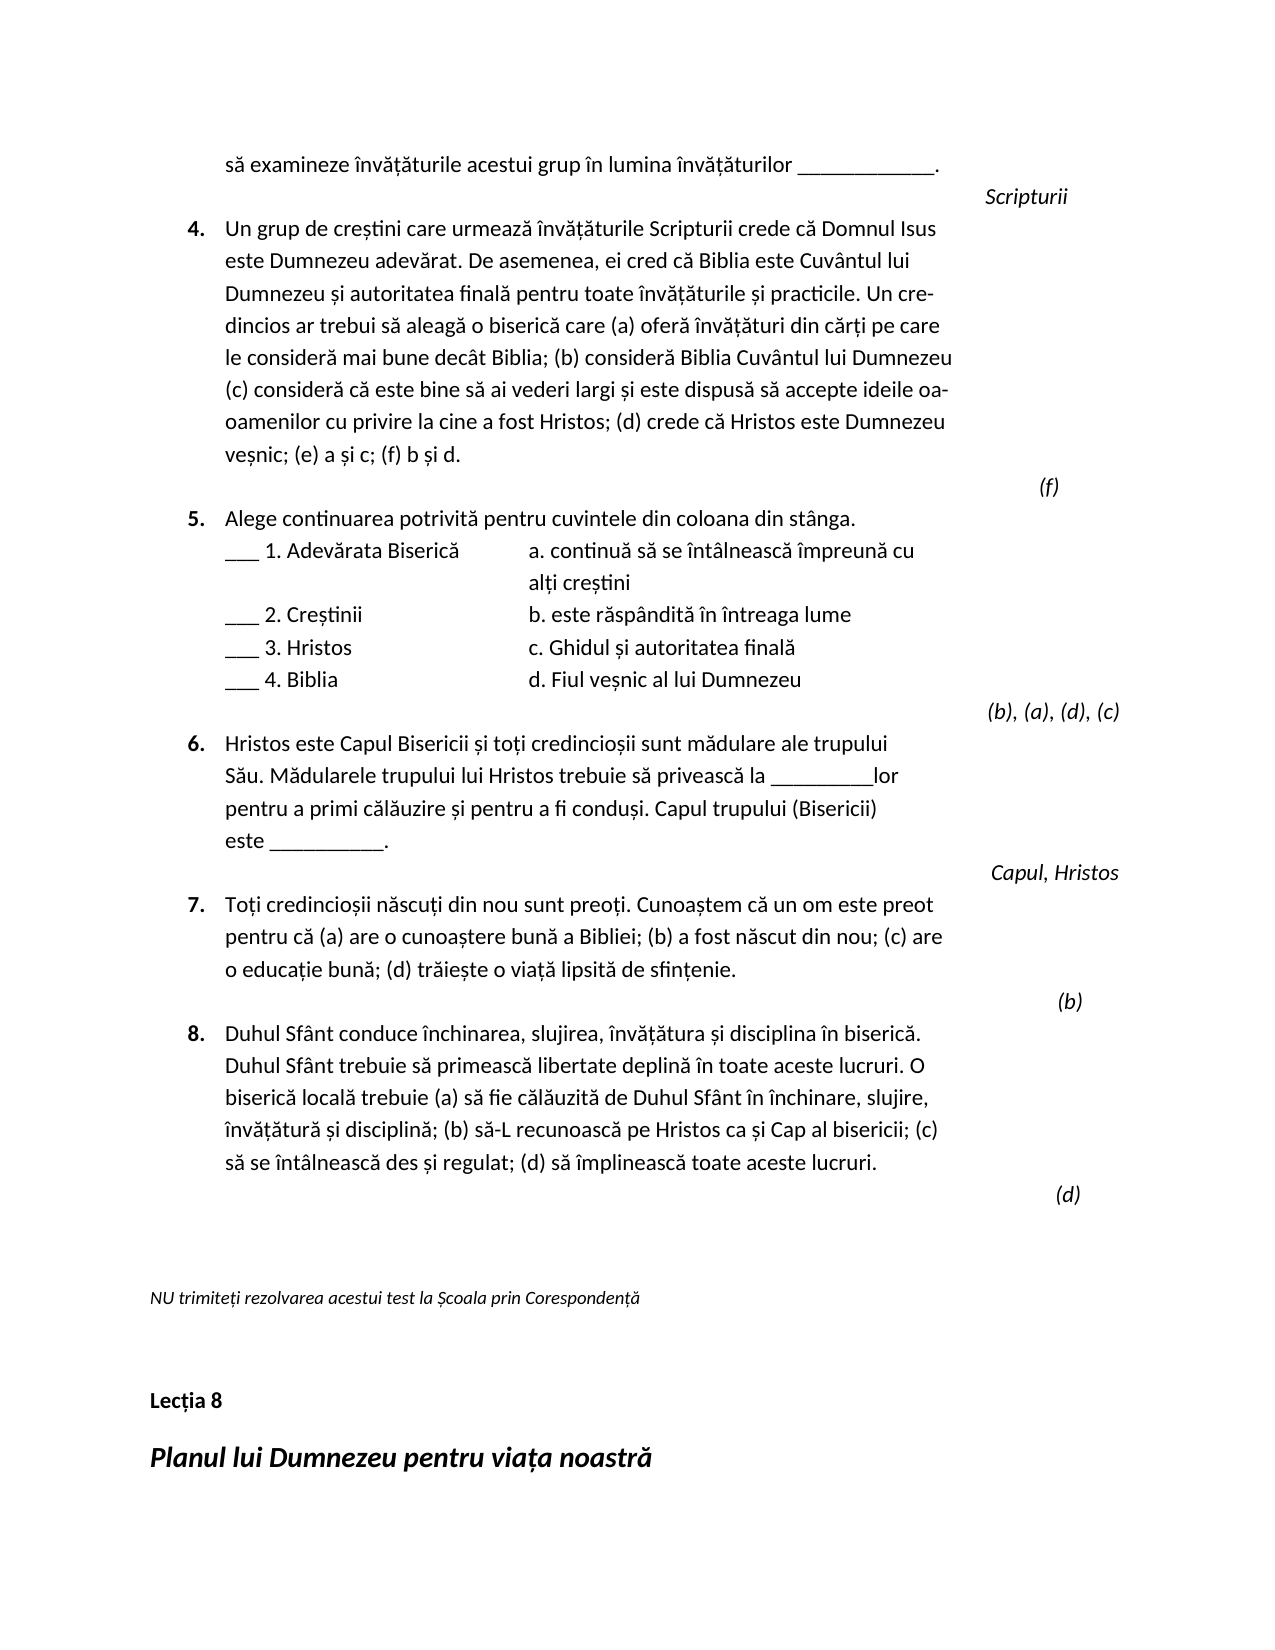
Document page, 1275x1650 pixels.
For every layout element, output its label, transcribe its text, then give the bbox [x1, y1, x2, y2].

list veşnic; (e) a şi c; (f) b şi d. [225, 440, 1125, 468]
text NU trimiteţi rezolvarea acestui test la Şcoala prin Corespondenţă [150, 1286, 1125, 1309]
list pentru că (a) are o cunoaştere bună a Bibliei; (b) a fost născut din nou; (c) are [225, 922, 1125, 951]
list ___ 2. Creştinii b. este răspândită în întreaga lume [225, 601, 1125, 629]
list Său. Mădularele trupului lui Hristos trebuie să privească la _________lor [225, 762, 1125, 789]
list pentru a primi călăuzire şi pentru a fi conduşi. Capul trupului (Bisericii) [225, 794, 1125, 822]
list (f) [225, 472, 1125, 500]
list ___ 1. Adevărata Biserică a. continuă să se întâlnească împreună cu [225, 536, 1125, 564]
list Duhul Sfânt trebuie să primească libertate deplină în toate aceste lucruri. O [225, 1051, 1125, 1079]
list ___ 4. Biblia d. Fiul veşnic al lui Dumnezeu [225, 665, 1125, 693]
list (c) consideră că este bine să ai vederi largi şi este dispusă să accepte ideile oa- [225, 375, 1125, 403]
list dincios ar trebui să aleagă o biserică care (a) oferă învăţături din cărţi pe care [225, 311, 1125, 339]
list Hristos este Capul Bisericii şi toţi credincioşii sunt mădulare ale trupului [187, 729, 1125, 757]
list să se întâlnească des şi regulat; (d) să împlinească toate aceste lucruri. [225, 1148, 1125, 1176]
list (b) [225, 987, 1125, 1015]
list Capul, Hristos [225, 858, 1125, 886]
list alţi creştini [225, 568, 1125, 596]
list (b), (a), (d), (c) [225, 697, 1125, 725]
list Duhul Sfânt conduce închinarea, slujirea, învăţătura şi disciplina în biserică. [187, 1019, 1125, 1047]
list oamenilor cu privire la cine a fost Hristos; (d) crede că Hristos este Dumnezeu [225, 407, 1125, 436]
list o educaţie bună; (d) trăieşte o viaţă lipsită de sfinţenie. [225, 955, 1125, 983]
text Lecţia 8 [150, 1386, 1125, 1414]
list Dumnezeu şi autoritatea finală pentru toate învăţăturile şi practicile. Un cre- [225, 279, 1125, 307]
list biserică locală trebuie (a) să fie călăuzită de Duhul Sfânt în închinare, slujire, [225, 1083, 1125, 1111]
list învăţătură şi disciplină; (b) să-L recunoască pe Hristos ca şi Cap al bisericii; (c) [225, 1116, 1125, 1144]
list le consideră mai bune decât Biblia; (b) consideră Biblia Cuvântul lui Dumnezeu [225, 343, 1125, 371]
list Scripturii [225, 182, 1125, 210]
text Planul lui Dumnezeu pentru viaţa noastră [150, 1439, 1125, 1475]
list ___ 3. Hristos c. Ghidul şi autoritatea finală [225, 633, 1125, 661]
list (d) [225, 1180, 1125, 1208]
list Alege continuarea potrivită pentru cuvintele din coloana din stânga. [187, 504, 1125, 532]
list este __________. [225, 826, 1125, 854]
list Un grup de creştini care urmează învăţăturile Scripturii crede că Domnul Isus [187, 214, 1125, 242]
list să examineze învăţăturile acestui grup în lumina învăţăturilor ____________. [225, 150, 1125, 178]
list Toţi credincioşii născuţi din nou sunt preoţi. Cunoaştem că un om este preot [187, 890, 1125, 918]
list este Dumnezeu adevărat. De asemenea, ei cred că Biblia este Cuvântul lui [225, 247, 1125, 274]
